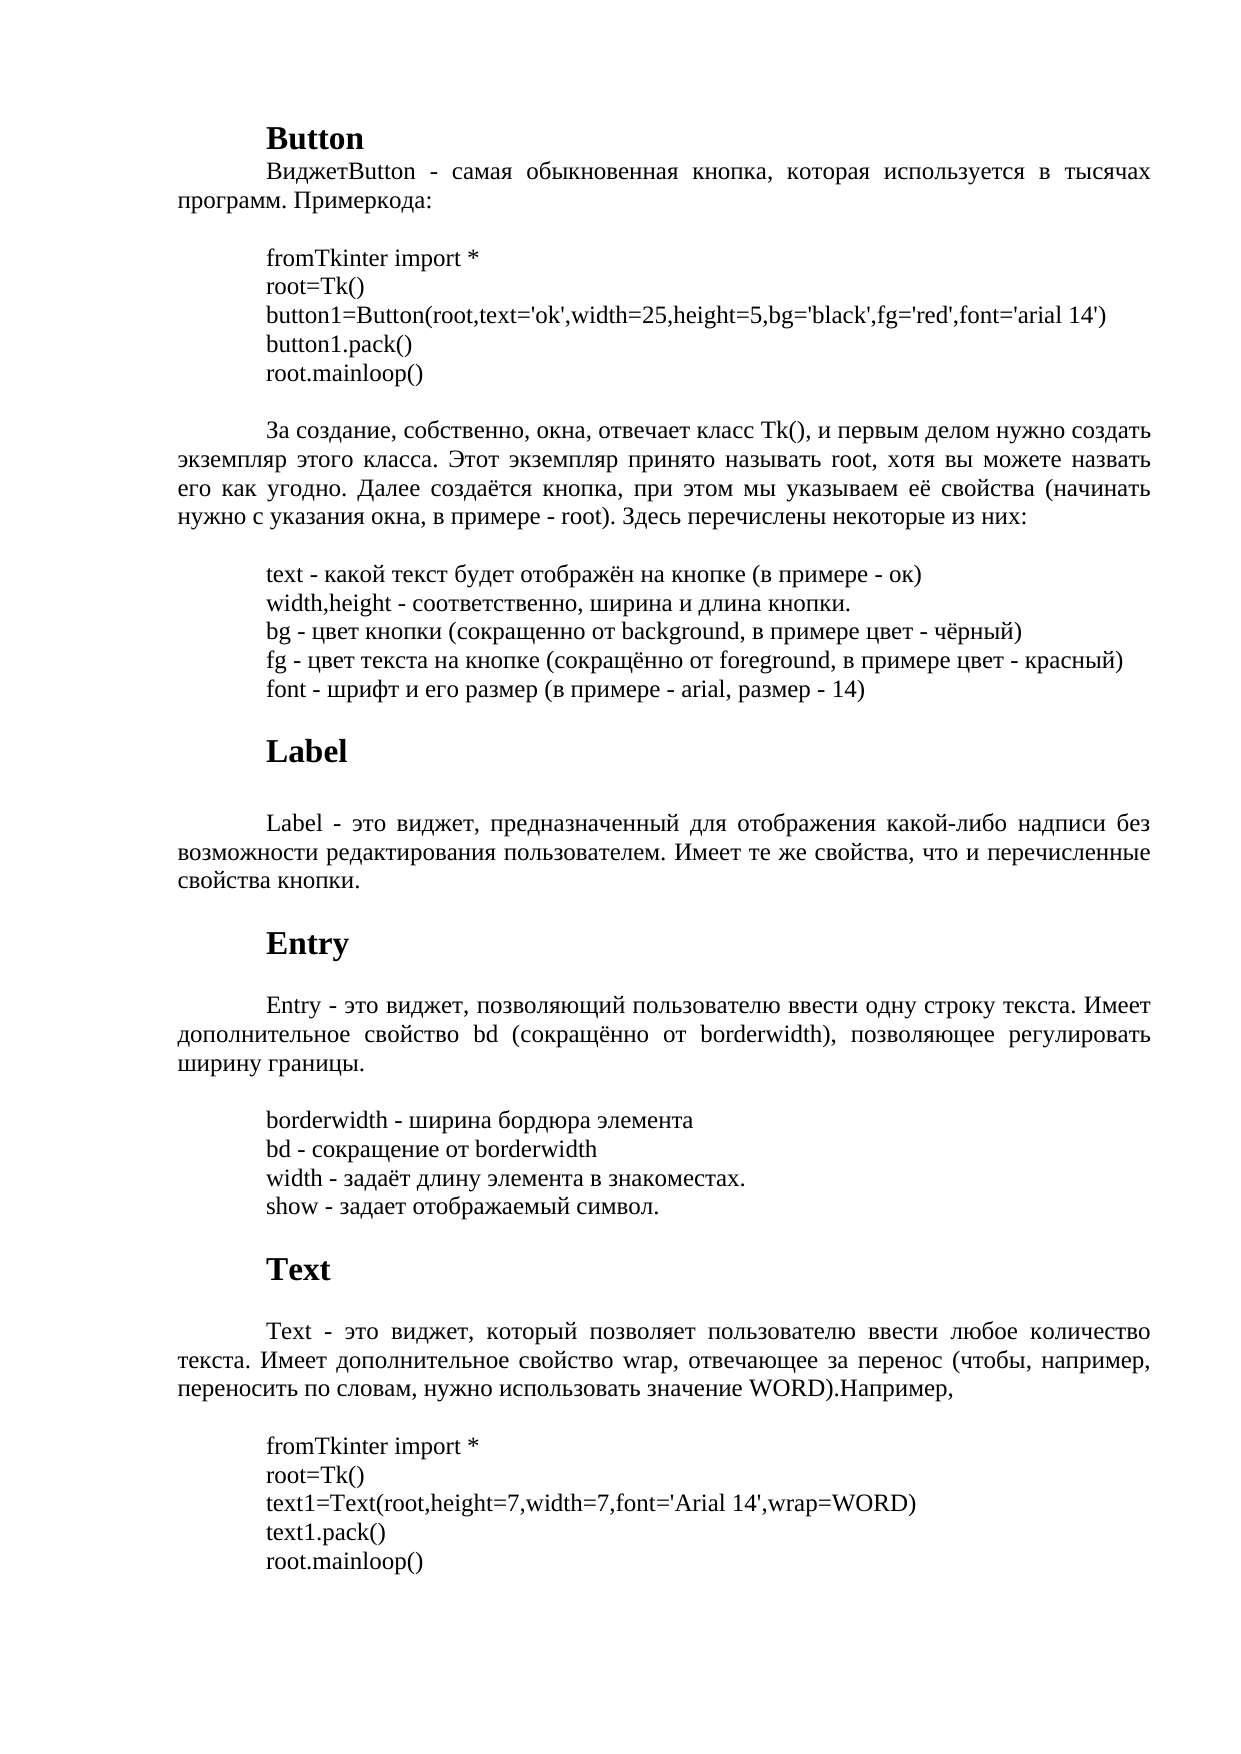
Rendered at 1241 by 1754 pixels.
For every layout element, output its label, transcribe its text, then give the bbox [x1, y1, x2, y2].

text width,height - соответственно, ширина и длина кнопки. [177, 588, 1152, 616]
text Label [177, 731, 1152, 770]
text show - задает отображаемый символ. [177, 1191, 1152, 1220]
text bg - цвет кнопки (сокращенно от background, в примере цвет - чёрный) [177, 616, 1152, 645]
text ВиджетButton - самая обыкновенная кнопка, которая используется в тысячах программ. Примеркода: [177, 156, 1152, 214]
text root.mainloop() [177, 358, 1152, 386]
text font - шрифт и его размер (в примере - arial, размер - 14) [177, 674, 1152, 703]
text width - задаёт длину элемента в знакоместах. [177, 1163, 1152, 1191]
text button1.pack() [177, 329, 1152, 358]
text Entry [177, 923, 1152, 961]
text Text - это виджет, который позволяет пользователю ввести любое количество текста. Имеет дополнительное свойство wrap, отвечающее за перенос (чтобы, например, переносить по словам, нужно использовать значение WORD).Например, [177, 1316, 1152, 1402]
text bd - сокращение от borderwidth [177, 1134, 1152, 1163]
text text1.pack() [177, 1517, 1152, 1546]
text fg - цвет текста на кнопке (сокращённо от foreground, в примере цвет - красный) [177, 645, 1152, 674]
text fromTkinter import * [177, 243, 1152, 271]
text text - какой текст будет отображён на кнопке (в примере - ок) [177, 559, 1152, 588]
text fromTkinter import * [177, 1431, 1152, 1460]
text text1=Text(root,height=7,width=7,font='Arial 14',wrap=WORD) [177, 1488, 1152, 1517]
text root=Tk() [177, 271, 1152, 300]
text root.mainloop() [177, 1546, 1152, 1575]
text Button [177, 118, 1152, 156]
text borderwidth - ширина бордюра элемента [177, 1105, 1152, 1134]
text Label - это виджет, предназначенный для отображения какой-либо надписи без возможности редактирования пользователем. Имеет те же свойства, что и перечисленные свойства кнопки. [177, 808, 1152, 894]
text Entry - это виджет, позволяющий пользователю ввести одну строку текста. Имеет дополнительное свойство bd (сокращённо от borderwidth), позволяющее регулировать ширину границы. [177, 990, 1152, 1076]
text За создание, собственно, окна, отвечает класс Tk(), и первым делом нужно создать экземпляр этого класса. Этот экземпляр принято называть root, хотя вы можете назвать его как угодно. Далее создаётся кнопка, при этом мы указываем её свойства (начинать нужно с указания окна, в примере - root). Здесь перечислены некоторые из них: [177, 415, 1152, 530]
text Text [177, 1249, 1152, 1287]
text button1=Button(root,text='ok',width=25,height=5,bg='black',fg='red',font='arial 14') [177, 300, 1152, 329]
text root=Tk() [177, 1460, 1152, 1488]
